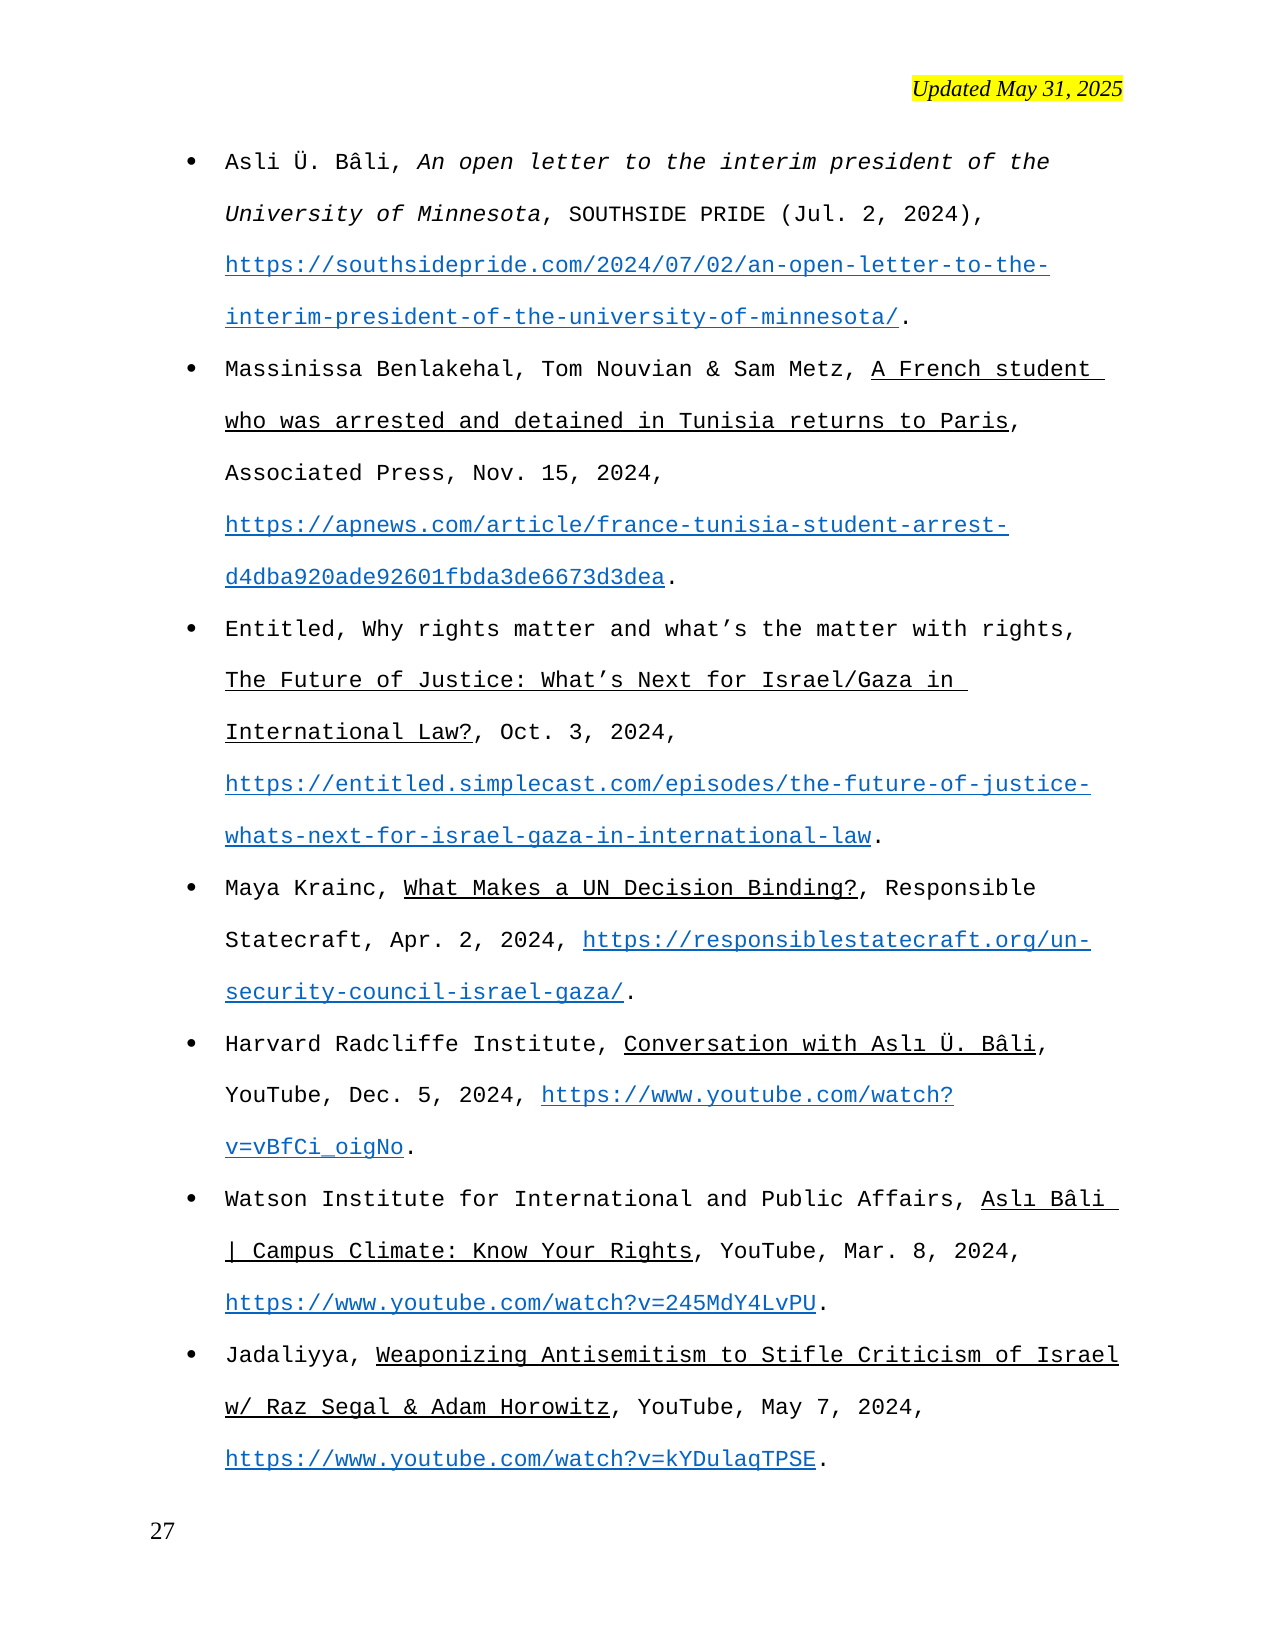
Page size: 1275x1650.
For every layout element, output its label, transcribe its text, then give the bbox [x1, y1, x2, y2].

list Asli Ü. Bâli, An open letter to the interim president of the University of Minnesota, SOUTHSIDE PRIDE (Jul. 2, 2024), https://southsidepride.com/2024/07/02/an-open-letter-to-the-interim-president-of-the-university-of-minnesota/. [187, 150, 1125, 332]
list Watson Institute for International and Public Affairs, Aslı Bâli | Campus Climate: Know Your Rights, YouTube, Mar. 8, 2024, https://www.youtube.com/watch?v=245MdY4LvPU. [187, 1187, 1125, 1317]
list Maya Krainc, What Makes a UN Decision Binding?, Responsible Statecraft, Apr. 2, 2024, https://responsiblestatecraft.org/un-security-council-israel-gaza/. [187, 876, 1125, 1006]
list Harvard Radcliffe Institute, Conversation with Aslı Ü. Bâli, YouTube, Dec. 5, 2024, https://www.youtube.com/watch?v=vBfCi_oigNo. [187, 1032, 1125, 1162]
list Entitled, Why rights matter and what’s the matter with rights, The Future of Justice: What’s Next for Israel/Gaza in International Law?, Oct. 3, 2024, https://entitled.simplecast.com/episodes/the-future-of-justice-whats-next-for-israel-gaza-in-international-law. [187, 617, 1125, 850]
list Massinissa Benlakehal, Tom Nouvian & Sam Metz, A French student who was arrested and detained in Tunisia returns to Paris, Associated Press, Nov. 15, 2024, https://apnews.com/article/france-tunisia-student-arrest-d4dba920ade92601fbda3de6673d3dea. [187, 357, 1125, 591]
list Jadaliyya, Weaponizing Antisemitism to Stifle Criticism of Israel w/ Raz Segal & Adam Horowitz, YouTube, May 7, 2024, https://www.youtube.com/watch?v=kYDulaqTPSE. [187, 1343, 1125, 1473]
